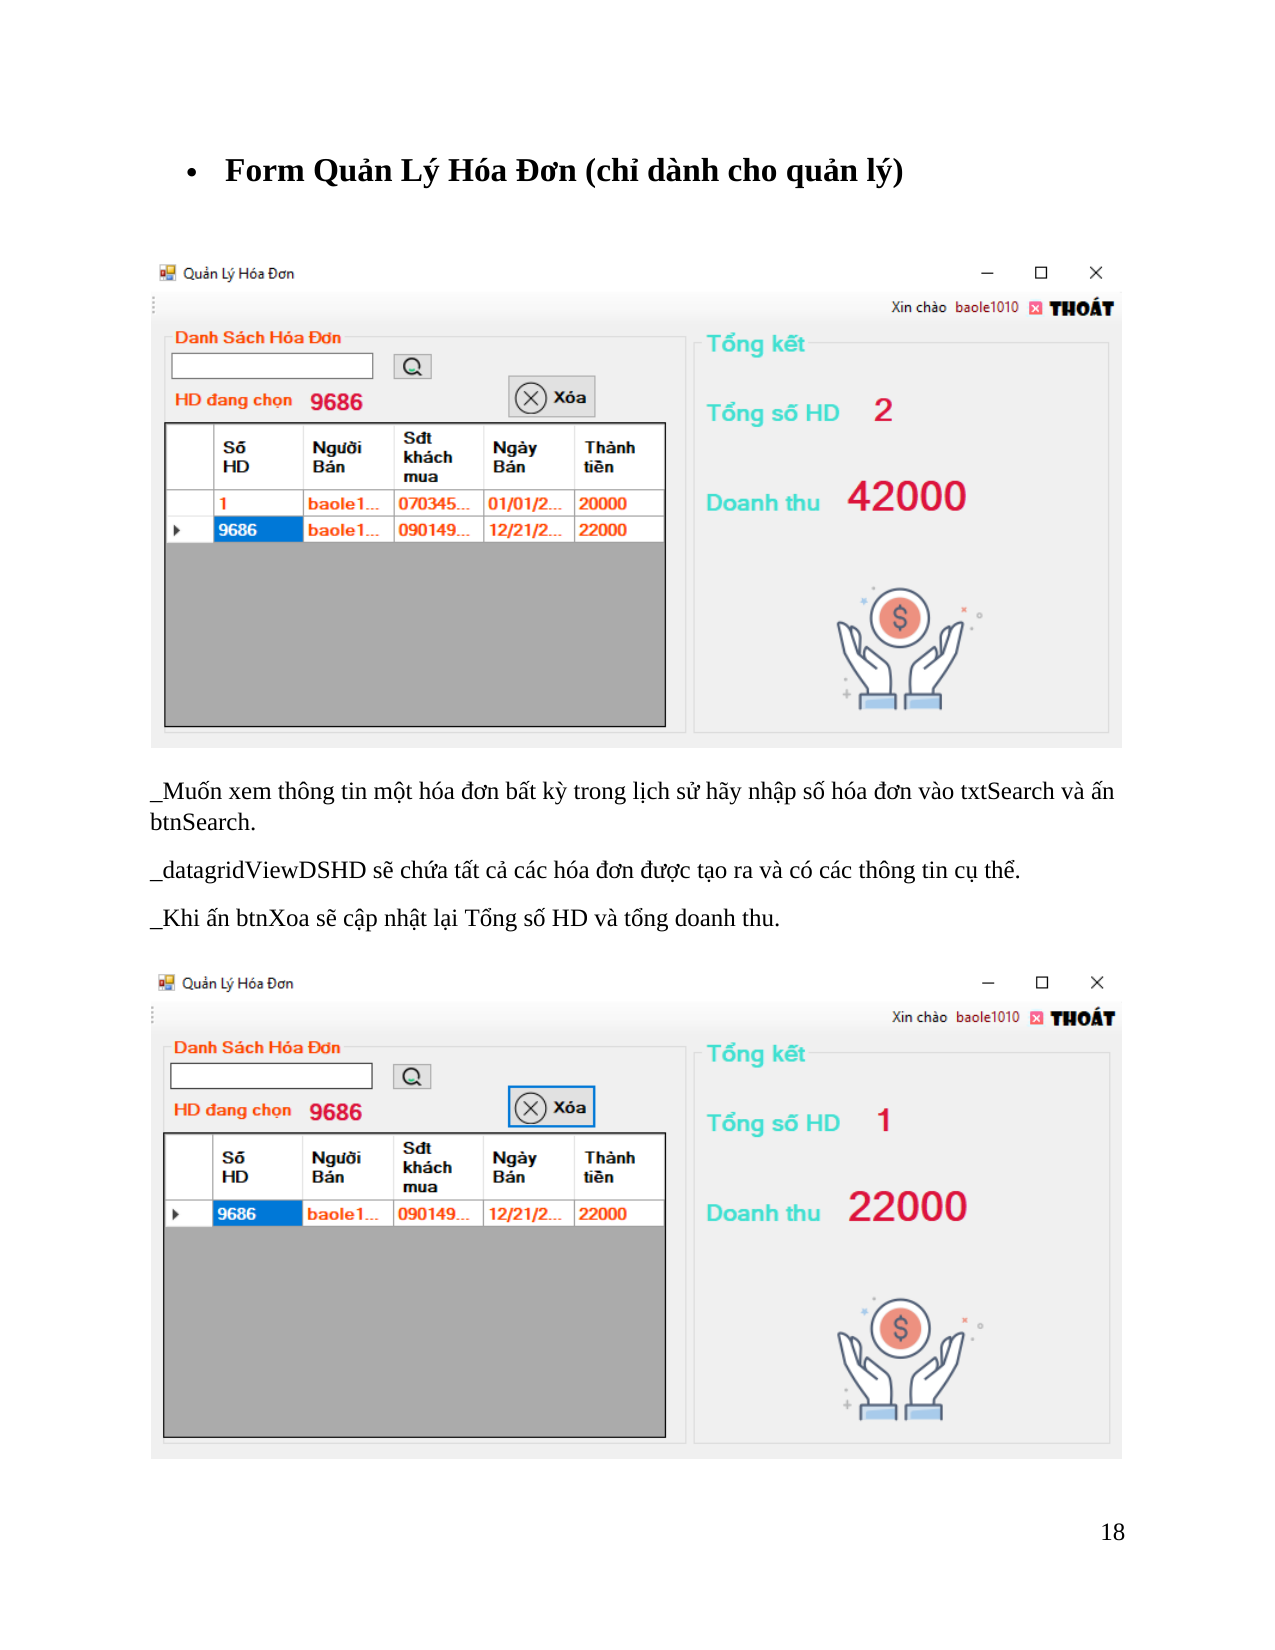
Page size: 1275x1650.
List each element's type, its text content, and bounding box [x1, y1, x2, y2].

picture [150, 256, 1122, 747]
list Form Quản Lý Hóa Đơn (chỉ dành cho quản lý) [187, 150, 1125, 188]
text _Khi ấn btnXoa sẽ cập nhật lại Tổng số HD và tổng doanh thu. [150, 903, 1125, 932]
picture [150, 967, 1122, 1458]
text _datagridViewDSHD sẽ chứa tất cả các hóa đơn được tạo ra và có các thông tin cụ thể. [150, 855, 1125, 884]
